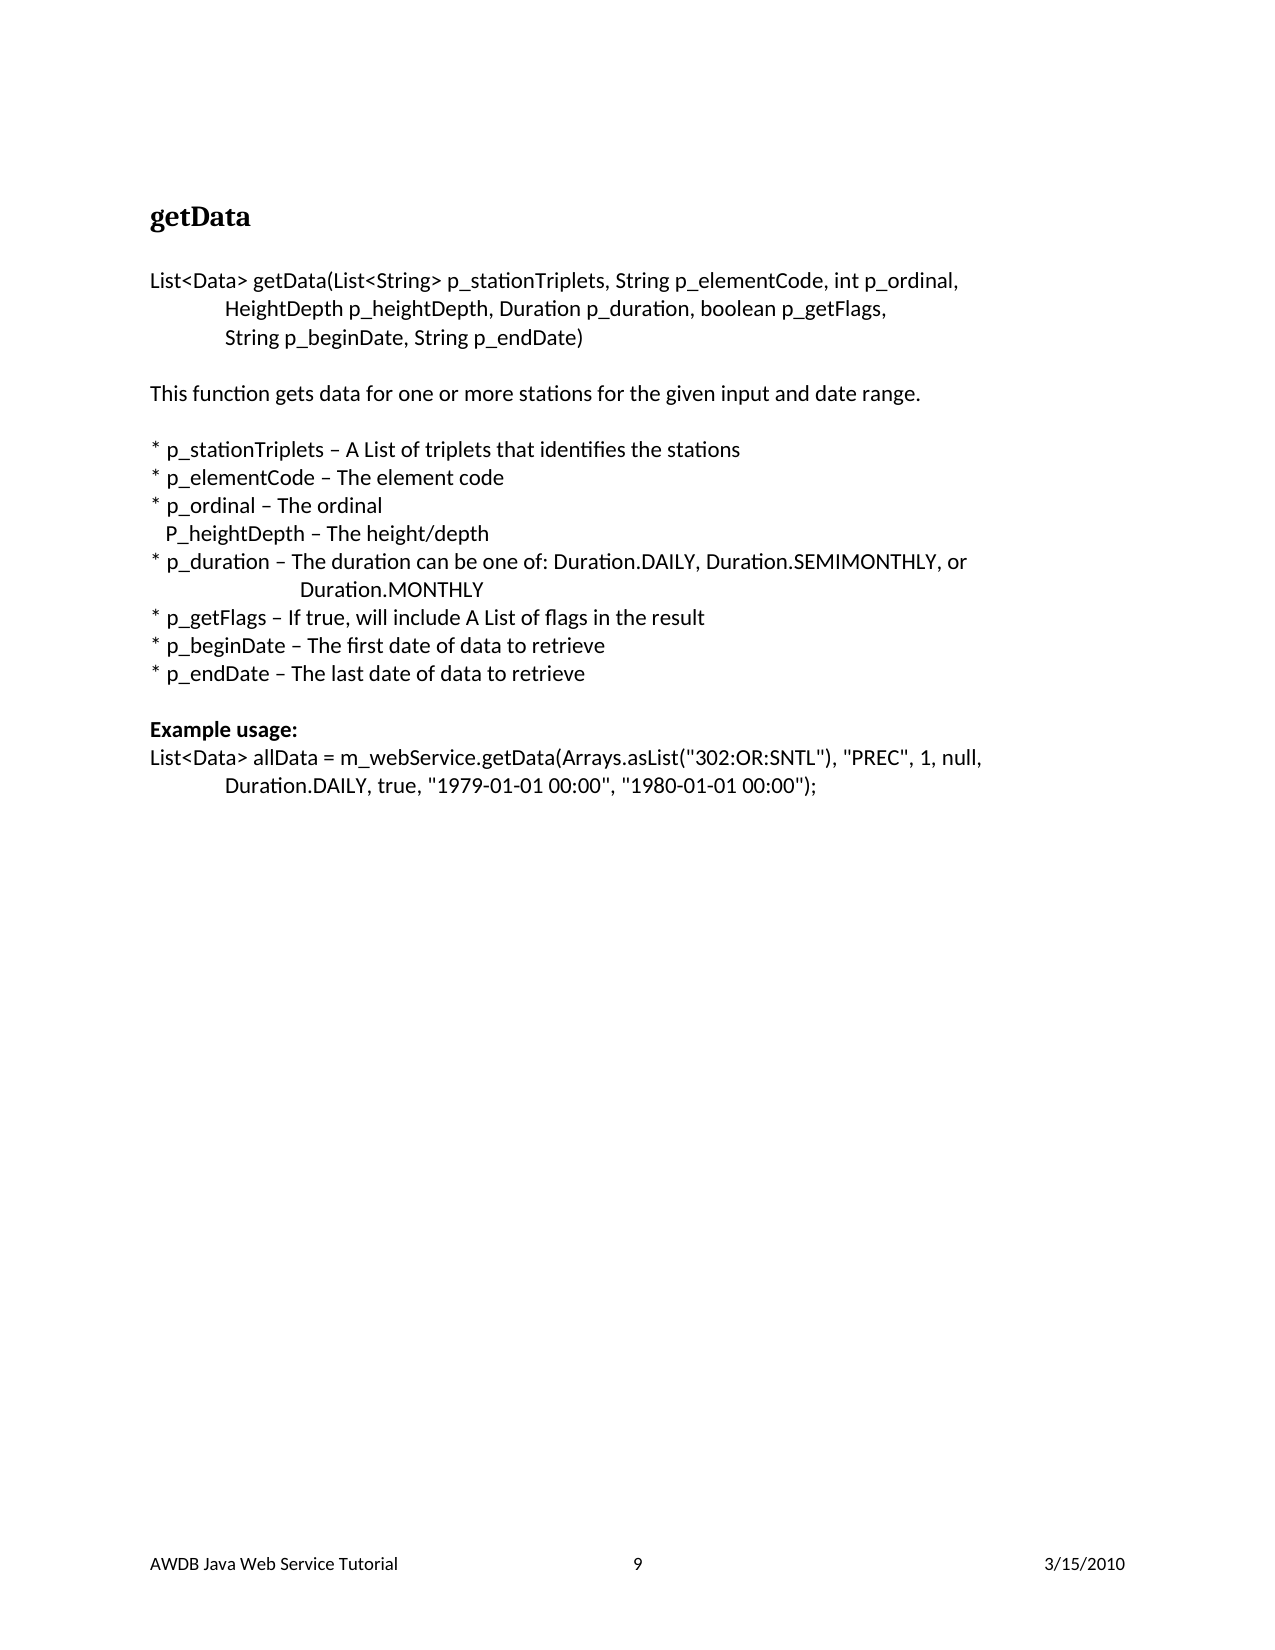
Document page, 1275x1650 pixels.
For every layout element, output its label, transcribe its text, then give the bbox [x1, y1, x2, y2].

text * p_stationTriplets – A List of triplets that identifies the stations [150, 435, 1125, 463]
text List<Data> allData = m_webService.getData(Arrays.asList("302:OR:SNTL"), "PREC", 1, null, [150, 743, 1125, 771]
text List<Data> getData(List<String> p_stationTriplets, String p_elementCode, int p_ordinal, [150, 267, 1125, 294]
text This function gets data for one or more stations for the given input and date range. [150, 379, 1125, 407]
text String p_beginDate, String p_endDate) [150, 323, 1125, 351]
text * p_ordinal – The ordinal [150, 491, 1125, 519]
text P_heightDepth – The height/depth [150, 519, 1125, 547]
text * p_duration – The duration can be one of: Duration.DAILY, Duration.SEMIMONTHLY, or [150, 547, 1125, 575]
subtitle getData [150, 200, 1125, 233]
text * p_elementCode – The element code [150, 463, 1125, 491]
text Duration.DAILY, true, "1979-01-01 00:00", "1980-01-01 00:00"); [150, 771, 1125, 799]
text HeightDepth p_heightDepth, Duration p_duration, boolean p_getFlags, [150, 294, 1125, 323]
text * p_beginDate – The first date of data to retrieve [150, 631, 1125, 659]
text * p_endDate – The last date of data to retrieve [150, 659, 1125, 687]
text Duration.MONTHLY [225, 575, 1125, 603]
text * p_getFlags – If true, will include A List of flags in the result [150, 603, 1125, 631]
text Example usage: [150, 715, 1125, 743]
